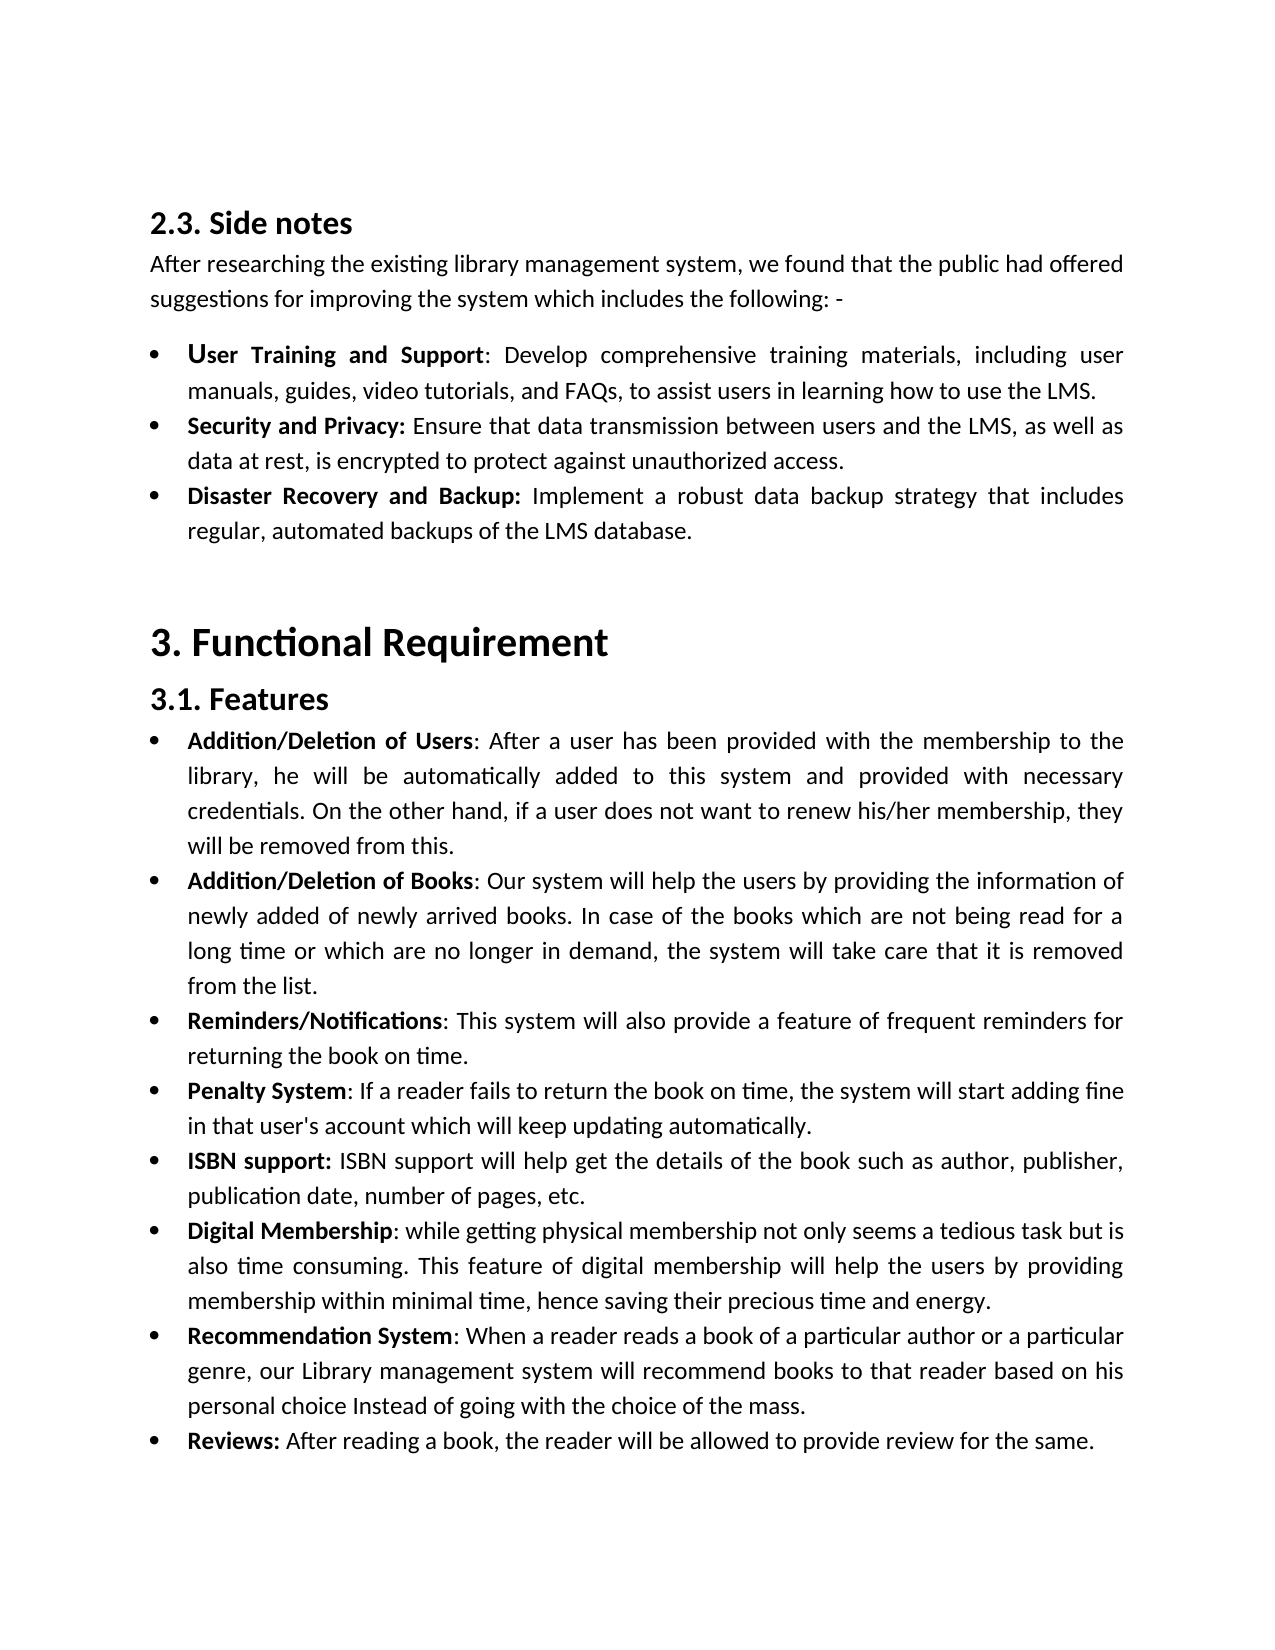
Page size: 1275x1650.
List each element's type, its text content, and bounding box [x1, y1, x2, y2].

list Reviews: After reading a book, the reader will be allowed to provide review for the same. [150, 1425, 1125, 1456]
list ISBN support: ISBN support will help get the details of the book such as author, publisher, publication date, number of pages, etc. [150, 1145, 1125, 1211]
list Addition/Deletion of Users: After a user has been provided with the membership to the library, he will be automatically added to this system and provided with necessary credentials. On the other hand, if a user does not want to renew his/her membership, they will be removed from this. [150, 725, 1125, 861]
list Disaster Recovery and Backup: Implement a robust data backup strategy that includes regular, automated backups of the LMS database. [150, 480, 1125, 546]
list Addition/Deletion of Books: Our system will help the users by providing the information of newly added of newly arrived books. In case of the books which are not being read for a long time or which are no longer in demand, the system will take care that it is removed from the list. [150, 865, 1125, 1001]
subtitle 2.3. Side notes [150, 202, 1125, 242]
subtitle 3. Functional Requirement [150, 616, 1125, 667]
subtitle 3.1. Features [150, 678, 1125, 719]
list Penalty System: If a reader fails to return the book on time, the system will start adding fine in that user's account which will keep updating automatically. [150, 1075, 1125, 1141]
list Security and Privacy: Ensure that data transmission between users and the LMS, as well as data at rest, is encrypted to protect against unauthorized access. [150, 410, 1125, 476]
text After researching the existing library management system, we found that the public had offered suggestions for improving the system which includes the following: - [150, 248, 1125, 314]
list User Training and Support: Develop comprehensive training materials, including user manuals, guides, video tutorials, and FAQs, to assist users in learning how to use the LMS. [150, 335, 1125, 406]
list Reminders/Notifications: This system will also provide a feature of frequent reminders for returning the book on time. [150, 1005, 1125, 1071]
list Digital Membership: while getting physical membership not only seems a tedious task but is also time consuming. This feature of digital membership will help the users by providing membership within minimal time, hence saving their precious time and energy. [150, 1215, 1125, 1316]
list Recommendation System: When a reader reads a book of a particular author or a particular genre, our Library management system will recommend books to that reader based on his personal choice Instead of going with the choice of the mass. [150, 1320, 1125, 1421]
